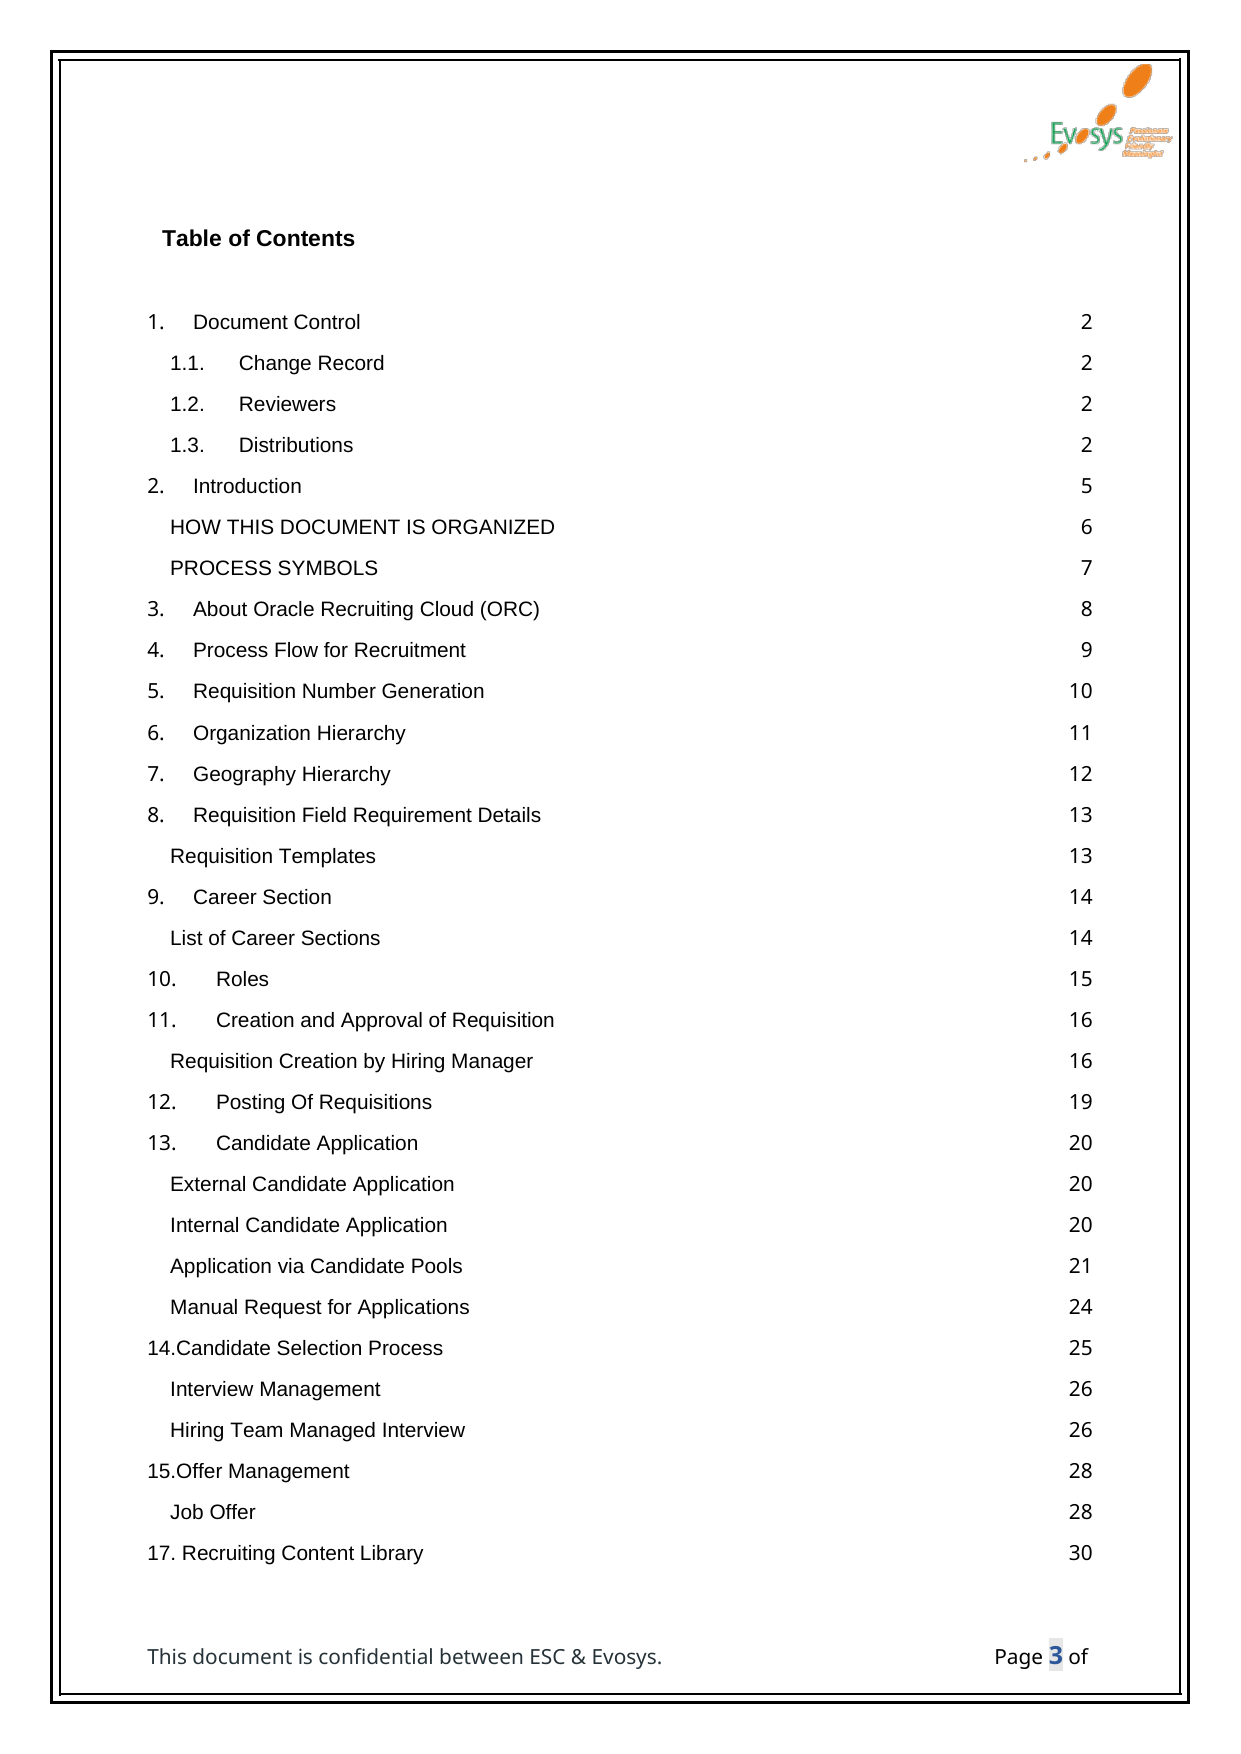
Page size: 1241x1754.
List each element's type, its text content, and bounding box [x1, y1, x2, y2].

picture [1022, 64, 1175, 166]
text Table of Contents [162, 225, 1093, 252]
